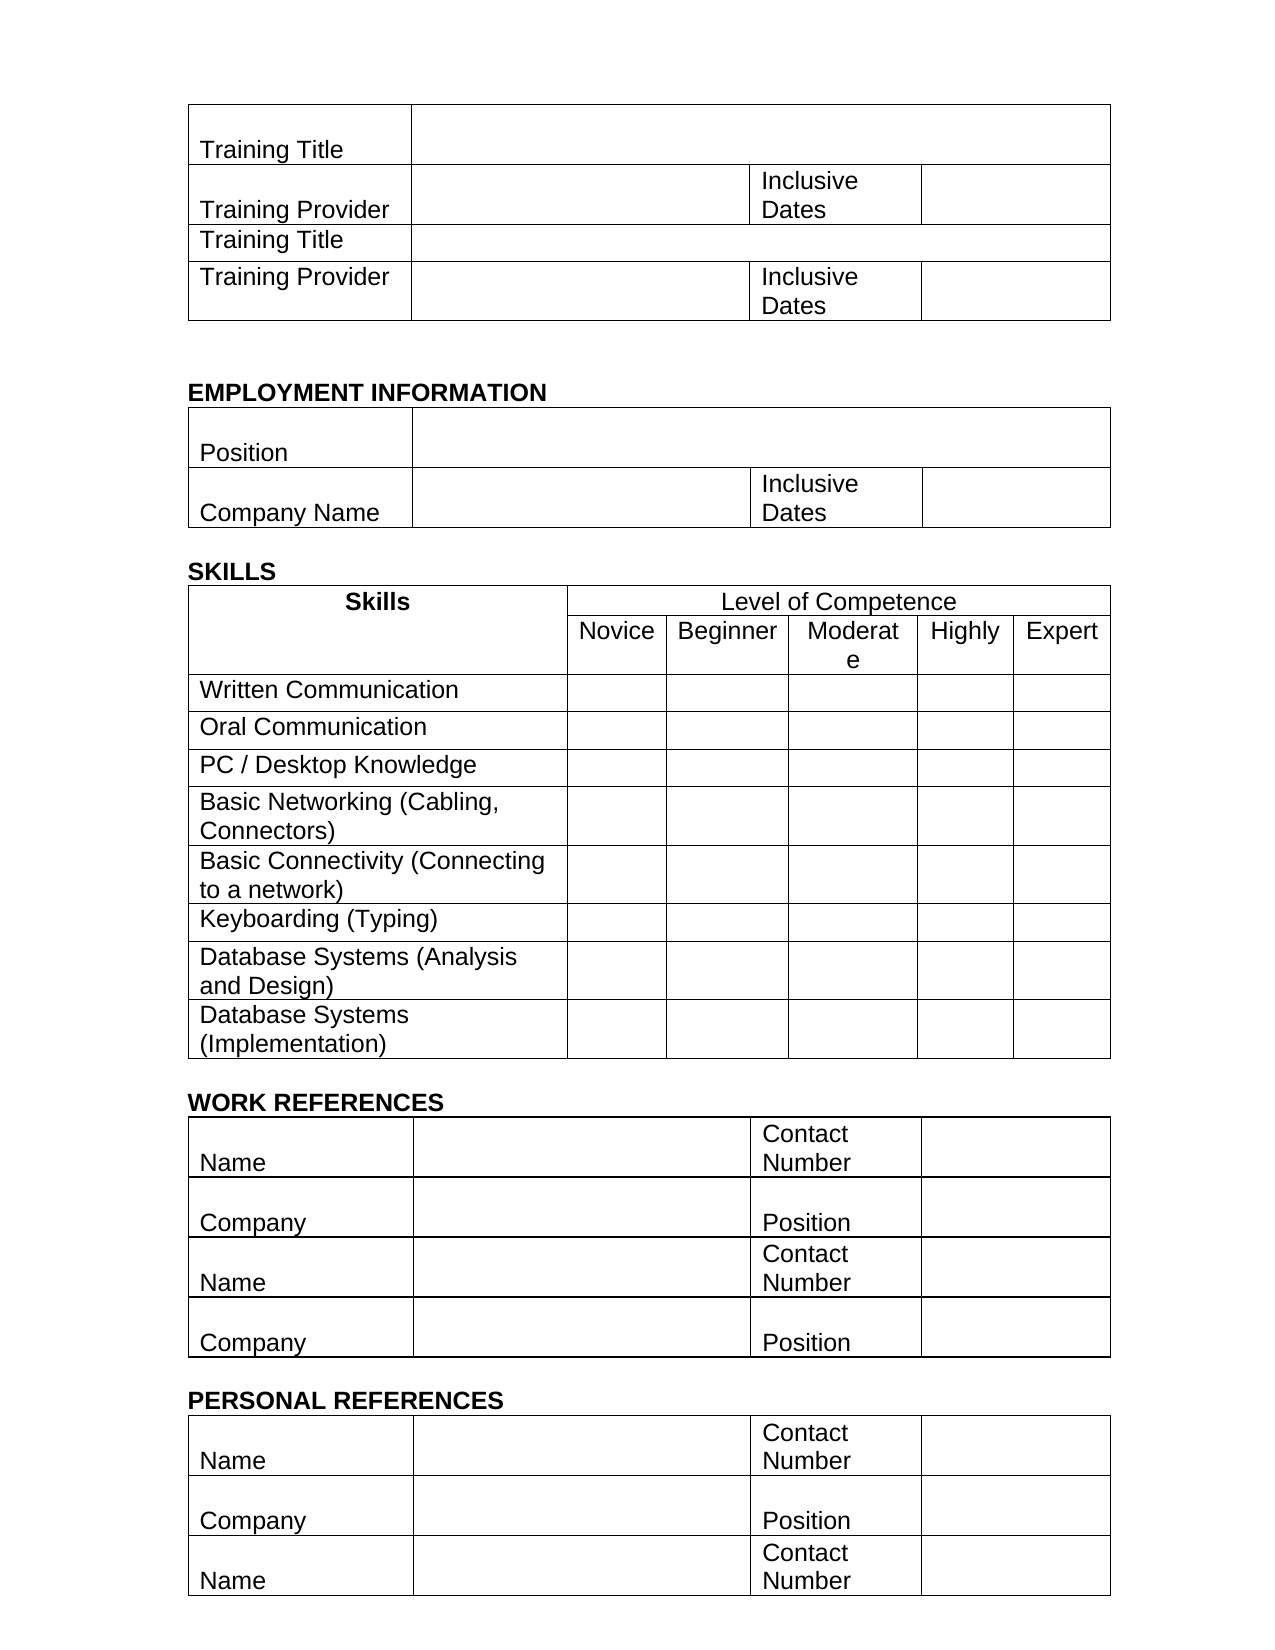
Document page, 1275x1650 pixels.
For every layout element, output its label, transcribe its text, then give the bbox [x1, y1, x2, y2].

table_cell [918, 750, 1013, 786]
table_cell [568, 1000, 666, 1058]
table_cell [1014, 675, 1110, 711]
table_cell [789, 675, 917, 711]
table_cell [568, 846, 666, 903]
table_header [414, 1416, 750, 1475]
table_cell Inclusive Dates [751, 468, 922, 527]
table_cell [414, 1476, 750, 1535]
table_cell Basic Connectivity (Connecting to a network) [189, 846, 567, 903]
table_cell Written Communication [189, 675, 567, 711]
table_cell Company [189, 1178, 413, 1236]
table_cell [918, 904, 1013, 941]
table_cell Contact Number [751, 1536, 921, 1595]
table_cell Position [751, 1298, 921, 1356]
table_cell Training Title [189, 225, 411, 261]
table_cell [918, 712, 1013, 749]
text SKILLS [187, 557, 1087, 585]
table_cell [414, 1178, 750, 1236]
table_cell Position [751, 1476, 921, 1535]
table_header Skills [189, 586, 567, 674]
table_cell [1014, 787, 1110, 845]
table_cell [412, 225, 1110, 261]
table_cell [1014, 846, 1110, 903]
text WORK REFERENCES [187, 1088, 1087, 1116]
table_cell [667, 750, 788, 786]
table_cell [789, 750, 917, 786]
table_cell Contact Number [751, 1238, 921, 1296]
table_cell Company [189, 1298, 413, 1356]
table_cell Training Title [189, 105, 411, 163]
table_cell [413, 468, 750, 527]
table_cell [922, 1238, 1110, 1296]
table_cell Beginner [667, 616, 788, 674]
text PERSONAL REFERENCES [187, 1386, 1087, 1415]
table_header Level of Competence [568, 586, 1110, 615]
table_header Position [189, 408, 412, 467]
table_cell Oral Communication [189, 712, 567, 749]
table_cell Position [751, 1178, 921, 1236]
table_cell Highly [918, 616, 1013, 674]
table_cell [412, 105, 1110, 163]
table_cell Training Provider [189, 262, 411, 319]
table_cell [667, 904, 788, 941]
table_cell [922, 165, 1110, 223]
table_cell Inclusive Dates [750, 165, 921, 223]
table_cell Database Systems (Implementation) [189, 1000, 567, 1058]
table_cell [1014, 750, 1110, 786]
table_cell [918, 1000, 1013, 1058]
table_cell [568, 787, 666, 845]
table_cell [568, 942, 666, 999]
table_cell Company [189, 1476, 413, 1535]
table_header [414, 1118, 750, 1176]
table_header Contact Number [751, 1416, 921, 1475]
table_cell [789, 712, 917, 749]
table_header Contact Number [751, 1118, 921, 1176]
table_cell Training Provider [189, 165, 411, 223]
table_cell [789, 846, 917, 903]
table_cell [918, 675, 1013, 711]
table_cell Novice [568, 616, 666, 674]
table_cell [922, 262, 1110, 319]
table_cell PC / Desktop Knowledge [189, 750, 567, 786]
table_cell Name [189, 1536, 413, 1595]
table_cell Expert [1014, 616, 1110, 674]
table_cell [667, 675, 788, 711]
table_header [922, 1118, 1110, 1176]
table_cell [1014, 712, 1110, 749]
table_cell [412, 165, 749, 223]
table_header Name [189, 1416, 413, 1475]
table_cell [414, 1298, 750, 1356]
table_cell [922, 1298, 1110, 1356]
table_cell [667, 942, 788, 999]
table_cell [1014, 1000, 1110, 1058]
table_cell [789, 1000, 917, 1058]
table_cell [922, 1178, 1110, 1236]
table_cell [667, 1000, 788, 1058]
table_cell [414, 1238, 750, 1296]
table_header [922, 1416, 1110, 1475]
text EMPLOYMENT INFORMATION [187, 378, 1087, 407]
table_cell [412, 262, 749, 319]
table_cell [789, 942, 917, 999]
table_cell Name [189, 1238, 413, 1296]
table_cell [789, 904, 917, 941]
table_cell [568, 904, 666, 941]
table_cell [568, 750, 666, 786]
table_cell [918, 846, 1013, 903]
table_cell Keyboarding (Typing) [189, 904, 567, 941]
table_cell [667, 712, 788, 749]
table_cell [1014, 904, 1110, 941]
table_header Name [189, 1118, 413, 1176]
table_cell Basic Networking (Cabling, Connectors) [189, 787, 567, 845]
table_cell [922, 1476, 1110, 1535]
table_header [413, 408, 1110, 467]
table_cell [667, 787, 788, 845]
table_cell Database Systems (Analysis and Design) [189, 942, 567, 999]
table_cell Inclusive Dates [750, 262, 921, 319]
table_cell [918, 787, 1013, 845]
table_cell [789, 787, 917, 845]
table_cell [568, 712, 666, 749]
table_cell [923, 468, 1110, 527]
table_cell [1014, 942, 1110, 999]
table_cell [414, 1536, 750, 1595]
table_cell [667, 846, 788, 903]
table_cell [568, 675, 666, 711]
table_cell Moderate [789, 616, 917, 674]
table_cell Company Name [189, 468, 412, 527]
table_cell [918, 942, 1013, 999]
table_cell [922, 1536, 1110, 1595]
